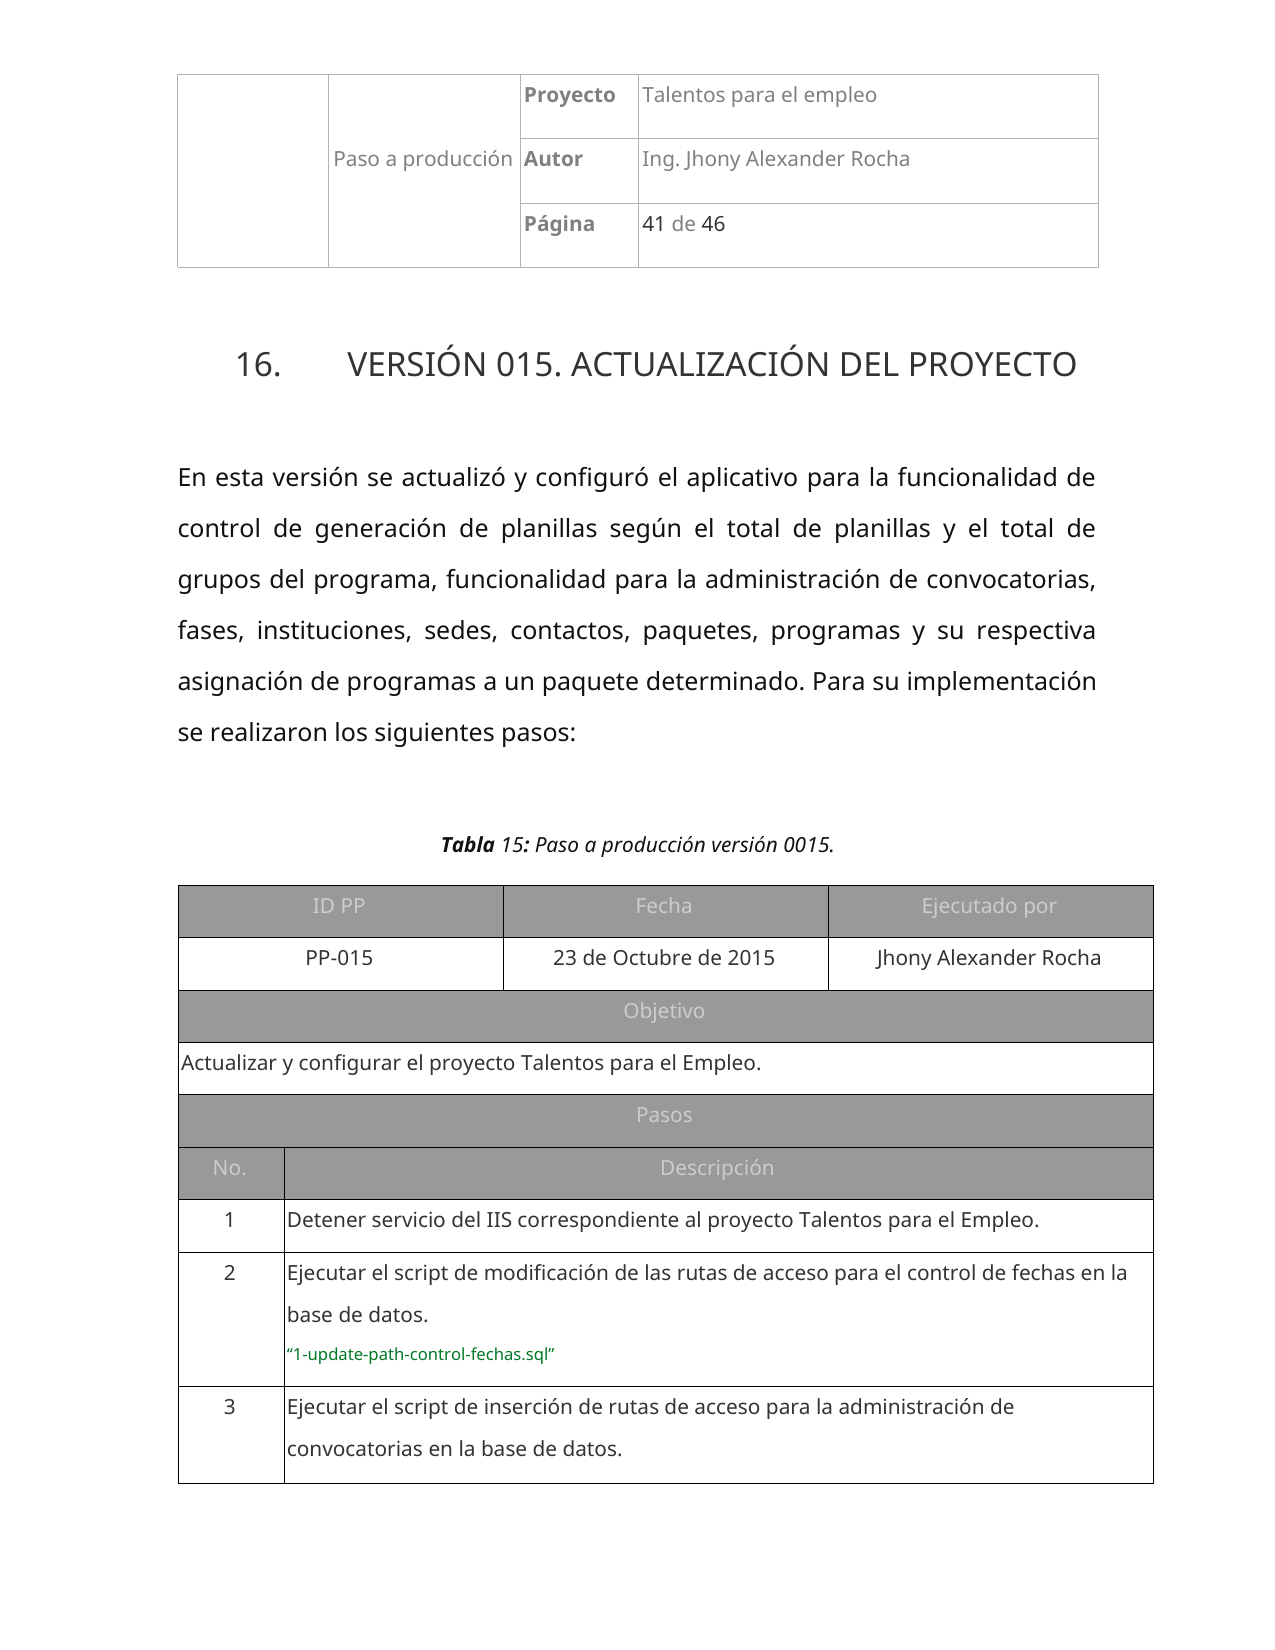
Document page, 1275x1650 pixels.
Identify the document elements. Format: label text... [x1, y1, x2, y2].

text En esta versión se actualizó y configuró el aplicativo para la funcionalidad de control de generación de planillas según el total de planillas y el total de grupos del programa, funcionalidad para la administración de convocatorias, fases, instituciones, sedes, contactos, paquetes, programas y su respectiva asignación de programas a un paquete determinado. Para su implementación se realizaron los siguientes pasos: [177, 460, 1098, 749]
table_header Ejecutado por [829, 886, 1153, 937]
text Tabla 15: Paso a producción versión 0015. [177, 830, 1098, 858]
table_cell Detener servicio del IIS correspondiente al proyecto Talentos para el Empleo. [285, 1200, 1153, 1252]
table_header ID PP [179, 886, 503, 937]
table_cell 1 [179, 1200, 284, 1252]
table_cell 3 [179, 1387, 284, 1483]
table_header Fecha [504, 886, 828, 937]
table_cell Ejecutar el script de inserción de rutas de acceso para la administración de convocatorias en la base de datos. “2-insert_path_periodo.sql” [285, 1387, 1153, 1483]
table_cell 23 de Octubre de 2015 [504, 938, 828, 989]
table_cell Descripción [285, 1148, 1153, 1199]
table_cell 2 [179, 1253, 284, 1386]
table_cell Actualizar y configurar el proyecto Talentos para el Empleo. [179, 1043, 1153, 1094]
table_cell Ejecutar el script de modificación de las rutas de acceso para el control de fechas en la base de datos. “1-update-path-control-fechas.sql” [285, 1253, 1153, 1386]
table_cell PP-015 [179, 938, 503, 989]
list Versión 015. Actualización del Proyecto [215, 341, 1098, 386]
table_cell Objetivo [179, 991, 1153, 1042]
table_cell Jhony Alexander Rocha [829, 938, 1153, 989]
table_cell Pasos [179, 1095, 1153, 1147]
table_cell No. [179, 1148, 284, 1199]
